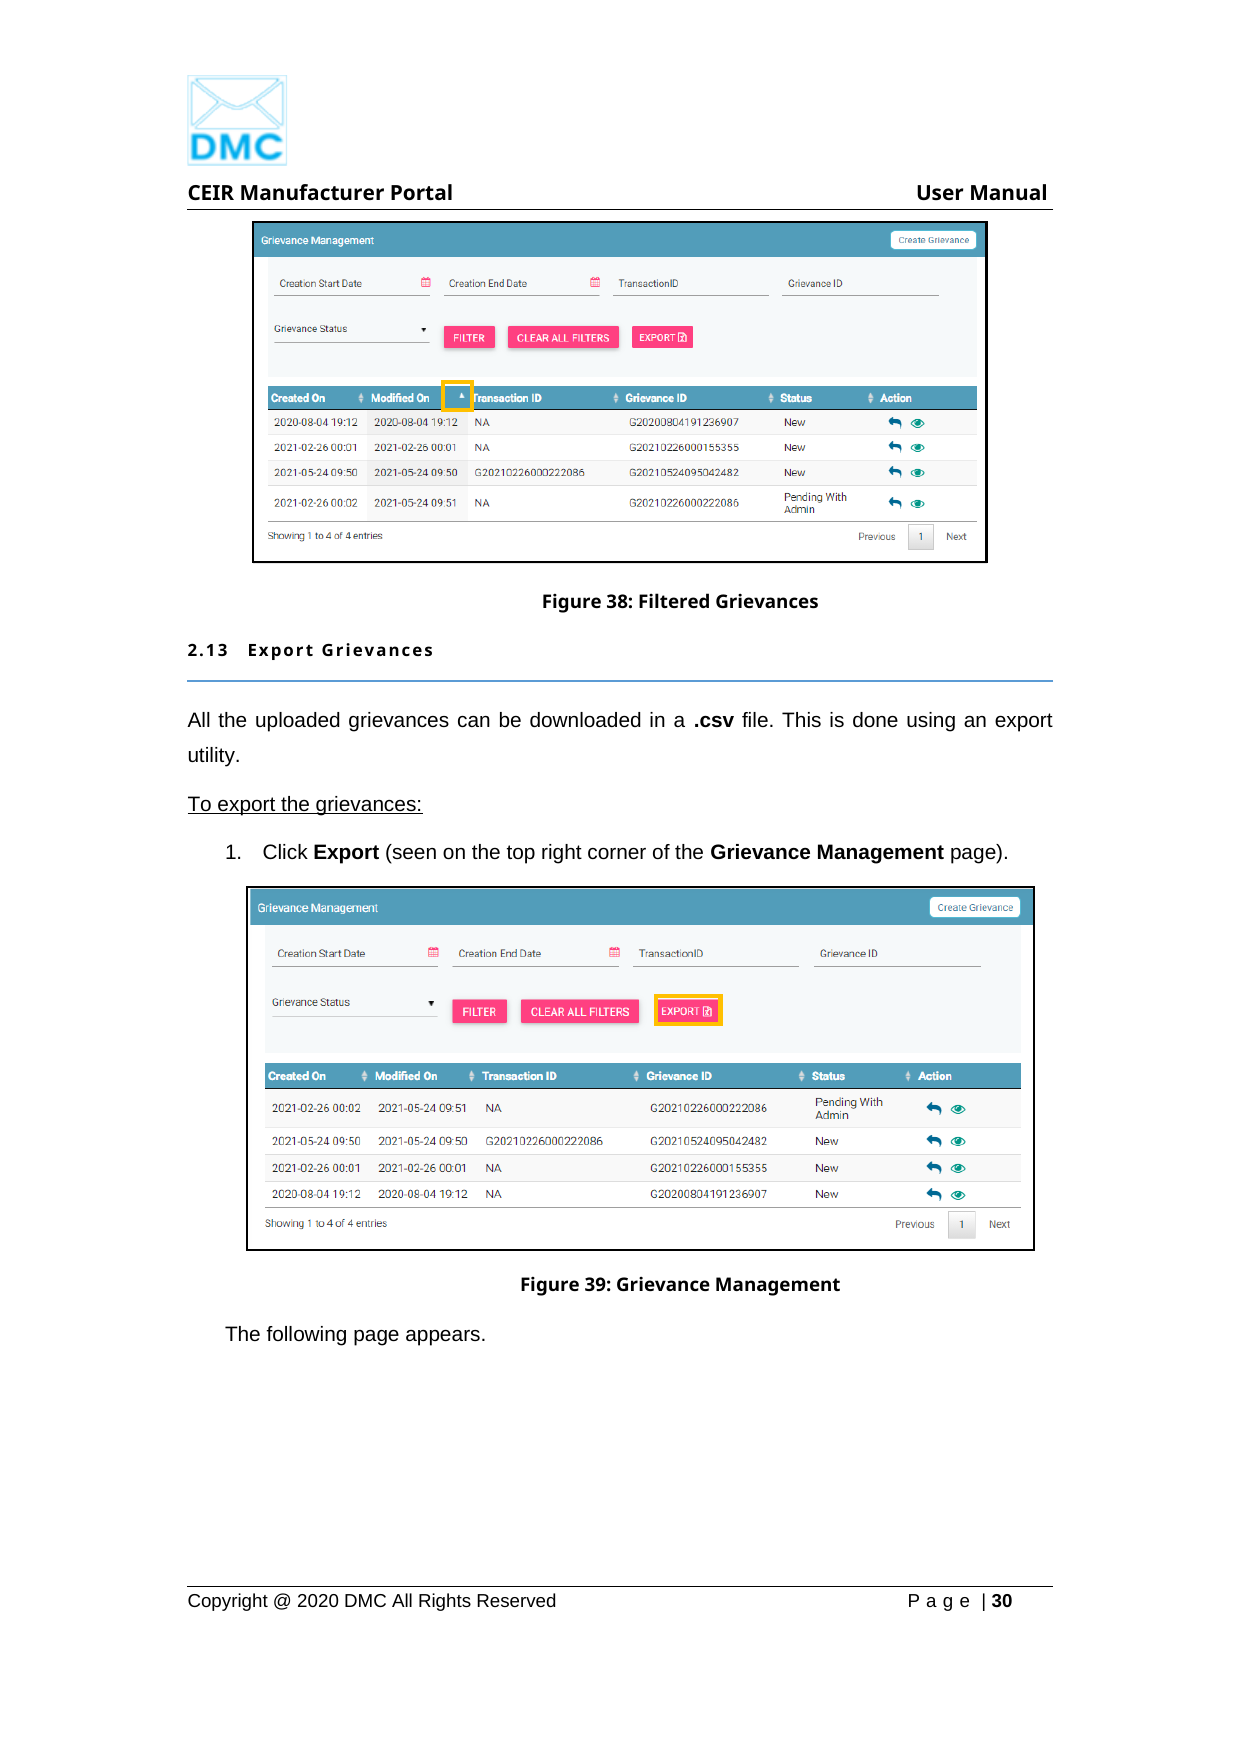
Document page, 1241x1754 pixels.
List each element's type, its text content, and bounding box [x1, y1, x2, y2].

text Figure 38: Filtered Grievances [307, 588, 1053, 613]
list Click Export (seen on the top right corner of the Grievance Management page). [225, 840, 1053, 864]
text All the uploaded grievances can be downloaded in a .csv file. This is done using an export utility. [187, 707, 1053, 767]
picture [250, 888, 1033, 1247]
picture [187, 75, 288, 166]
text The following page appears. [225, 1322, 1053, 1346]
text Figure 39: Grievance Management [307, 1271, 1053, 1297]
subtitle Export Grievances [187, 638, 1053, 680]
text To export the grievances: [187, 792, 1053, 816]
picture [254, 223, 985, 561]
